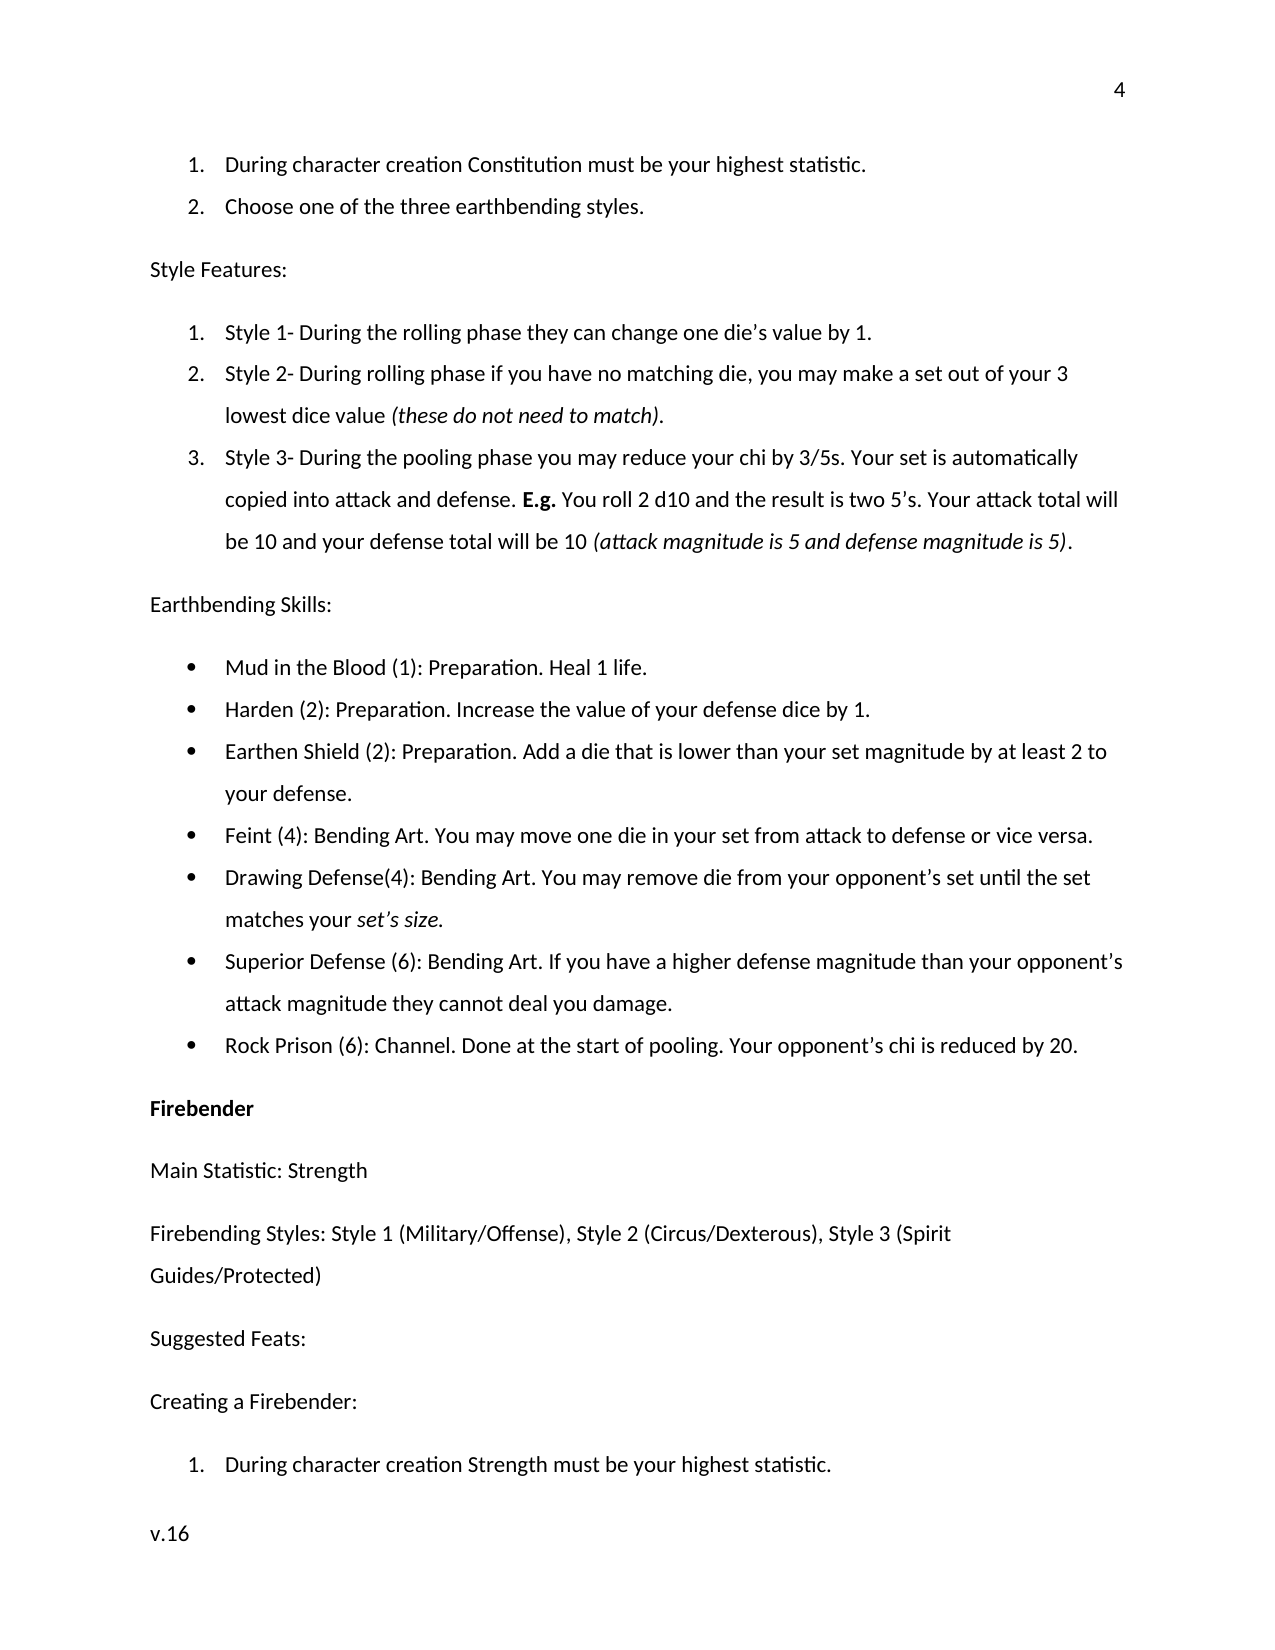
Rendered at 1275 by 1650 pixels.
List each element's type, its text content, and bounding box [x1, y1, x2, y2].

list During character creation Strength must be your highest statistic. [187, 1450, 1125, 1478]
list Harden (2): Preparation. Increase the value of your defense dice by 1. [187, 695, 1125, 723]
text Earthbending Skills: [150, 590, 1125, 618]
list Style 3- During the pooling phase you may reduce your chi by 3/5s. Your set is automatically copied into attack and defense. E.g. You roll 2 d10 and the result is two 5’s. Your attack total will be 10 and your defense total will be 10 (attack magnitude is 5 and defense magnitude is 5). [187, 443, 1125, 556]
list During character creation Constitution must be your highest statistic. [187, 150, 1125, 178]
list Feint (4): Bending Art. You may move one die in your set from attack to defense or vice versa. [187, 821, 1125, 849]
list Superior Defense (6): Bending Art. If you have a higher defense magnitude than your opponent’s attack magnitude they cannot deal you damage. [187, 947, 1125, 1017]
text Style Features: [150, 255, 1125, 283]
list Choose one of the three earthbending styles. [187, 192, 1125, 220]
list Earthen Shield (2): Preparation. Add a die that is lower than your set magnitude by at least 2 to your defense. [187, 737, 1125, 807]
text Suggested Feats: [150, 1324, 1125, 1352]
text Creating a Firebender: [150, 1387, 1125, 1415]
list Drawing Defense(4): Bending Art. You may remove die from your opponent’s set until the set matches your set’s size. [187, 863, 1125, 933]
list Style 1- During the rolling phase they can change one die’s value by 1. [187, 318, 1125, 346]
list Mud in the Blood (1): Preparation. Heal 1 life. [187, 653, 1125, 681]
list Style 2- During rolling phase if you have no matching die, you may make a set out of your 3 lowest dice value (these do not need to match). [187, 359, 1125, 429]
list Rock Prison (6): Channel. Done at the start of pooling. Your opponent’s chi is reduced by 20. [187, 1031, 1125, 1059]
text Main Statistic: Strength [150, 1157, 1125, 1184]
text Firebending Styles: Style 1 (Military/Offense), Style 2 (Circus/Dexterous), Style 3 (Spirit Guides/Protected) [150, 1219, 1125, 1289]
text Firebender [150, 1094, 1125, 1122]
